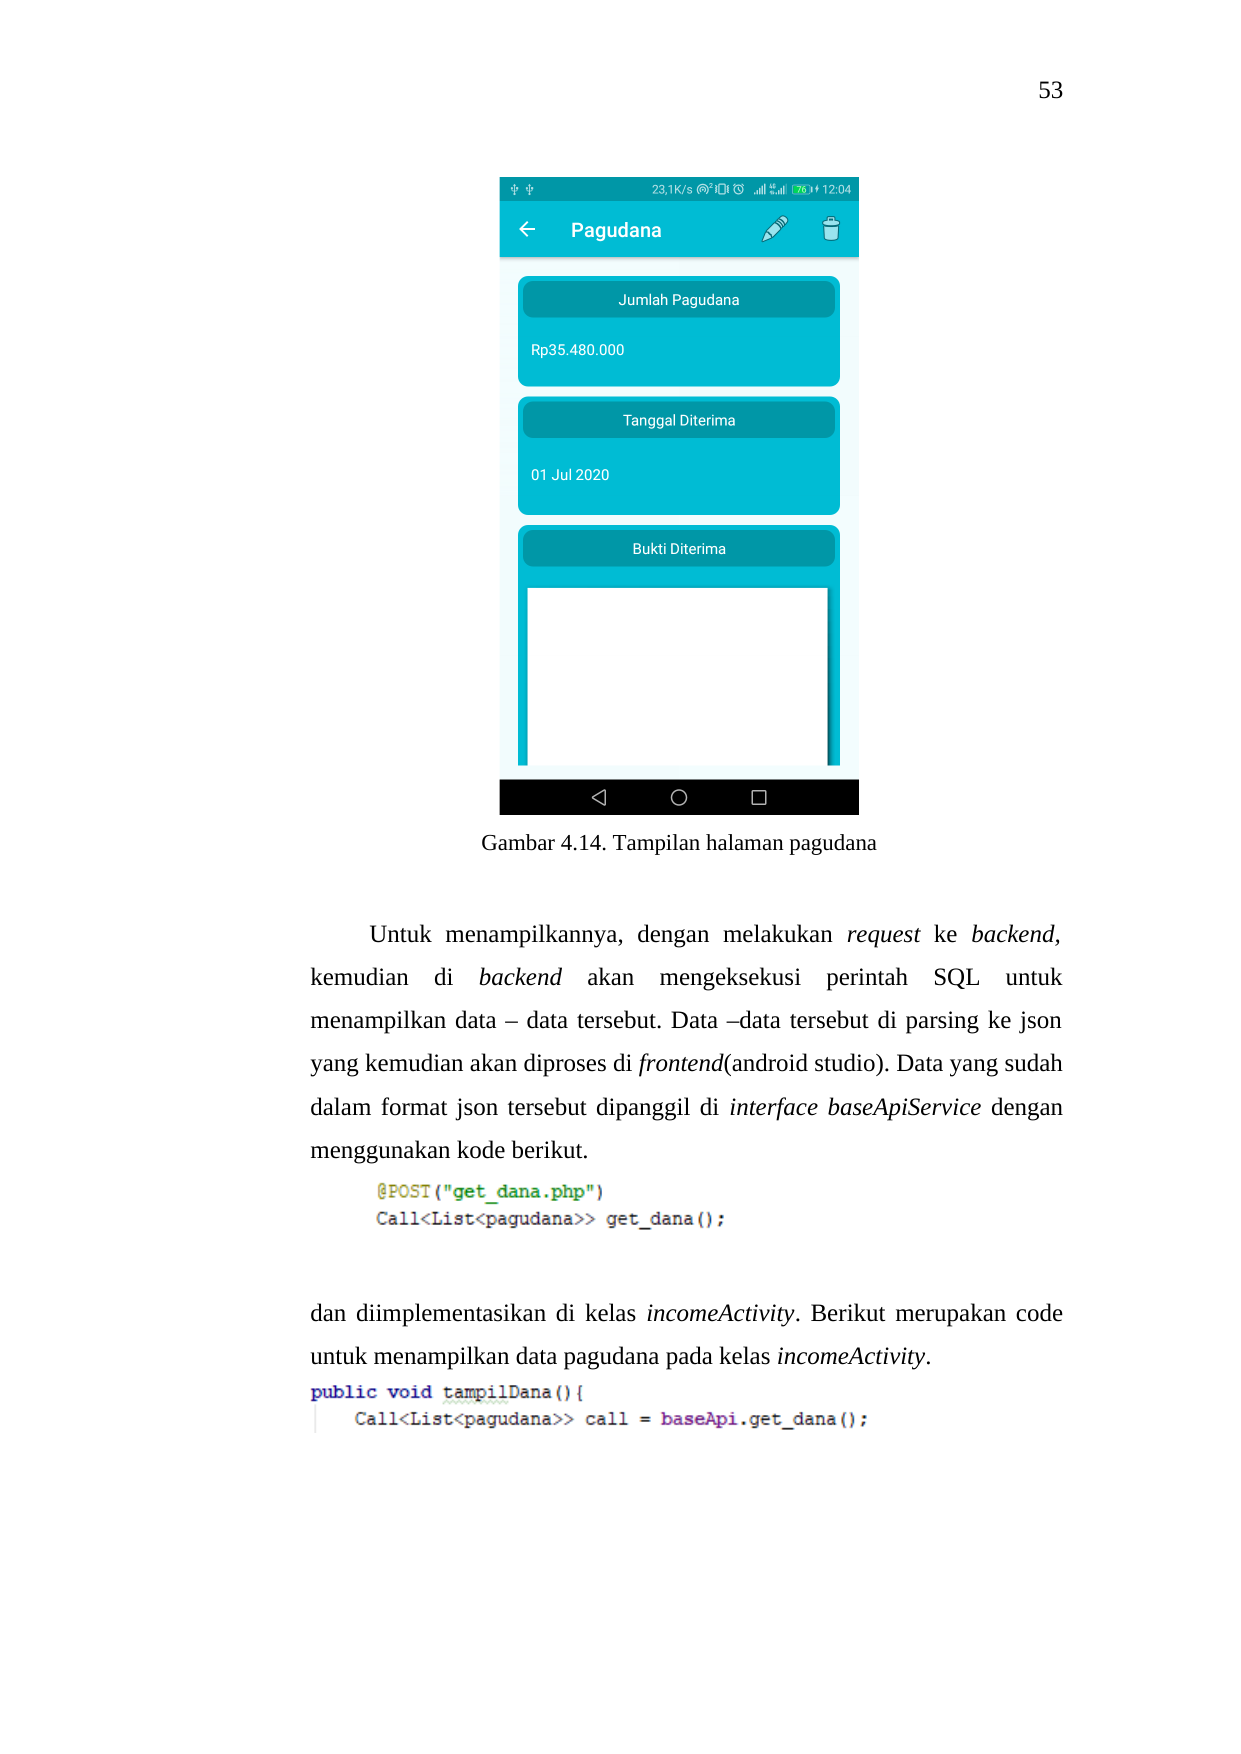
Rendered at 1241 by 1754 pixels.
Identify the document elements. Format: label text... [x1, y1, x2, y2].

text dan diimplementasikan di kelas incomeActivity. Berikut merupakan code untuk menampilkan data pagudana pada kelas incomeActivity. [310, 1298, 1063, 1370]
picture [499, 177, 859, 815]
picture [310, 1384, 895, 1433]
picture [369, 1177, 749, 1241]
text Gambar 4.14. Tampilan halaman pagudana [236, 829, 1063, 855]
text Untuk menampilkannya, dengan melakukan request ke backend, kemudian di backend akan mengeksekusi perintah SQL untuk menampilkan data – data tersebut. Data –data tersebut di parsing ke json yang kemudian akan diproses di frontend(android studio). Data yang sudah dalam format json tersebut dipanggil di interface baseApiService dengan menggunakan kode berikut. [310, 919, 1063, 1163]
